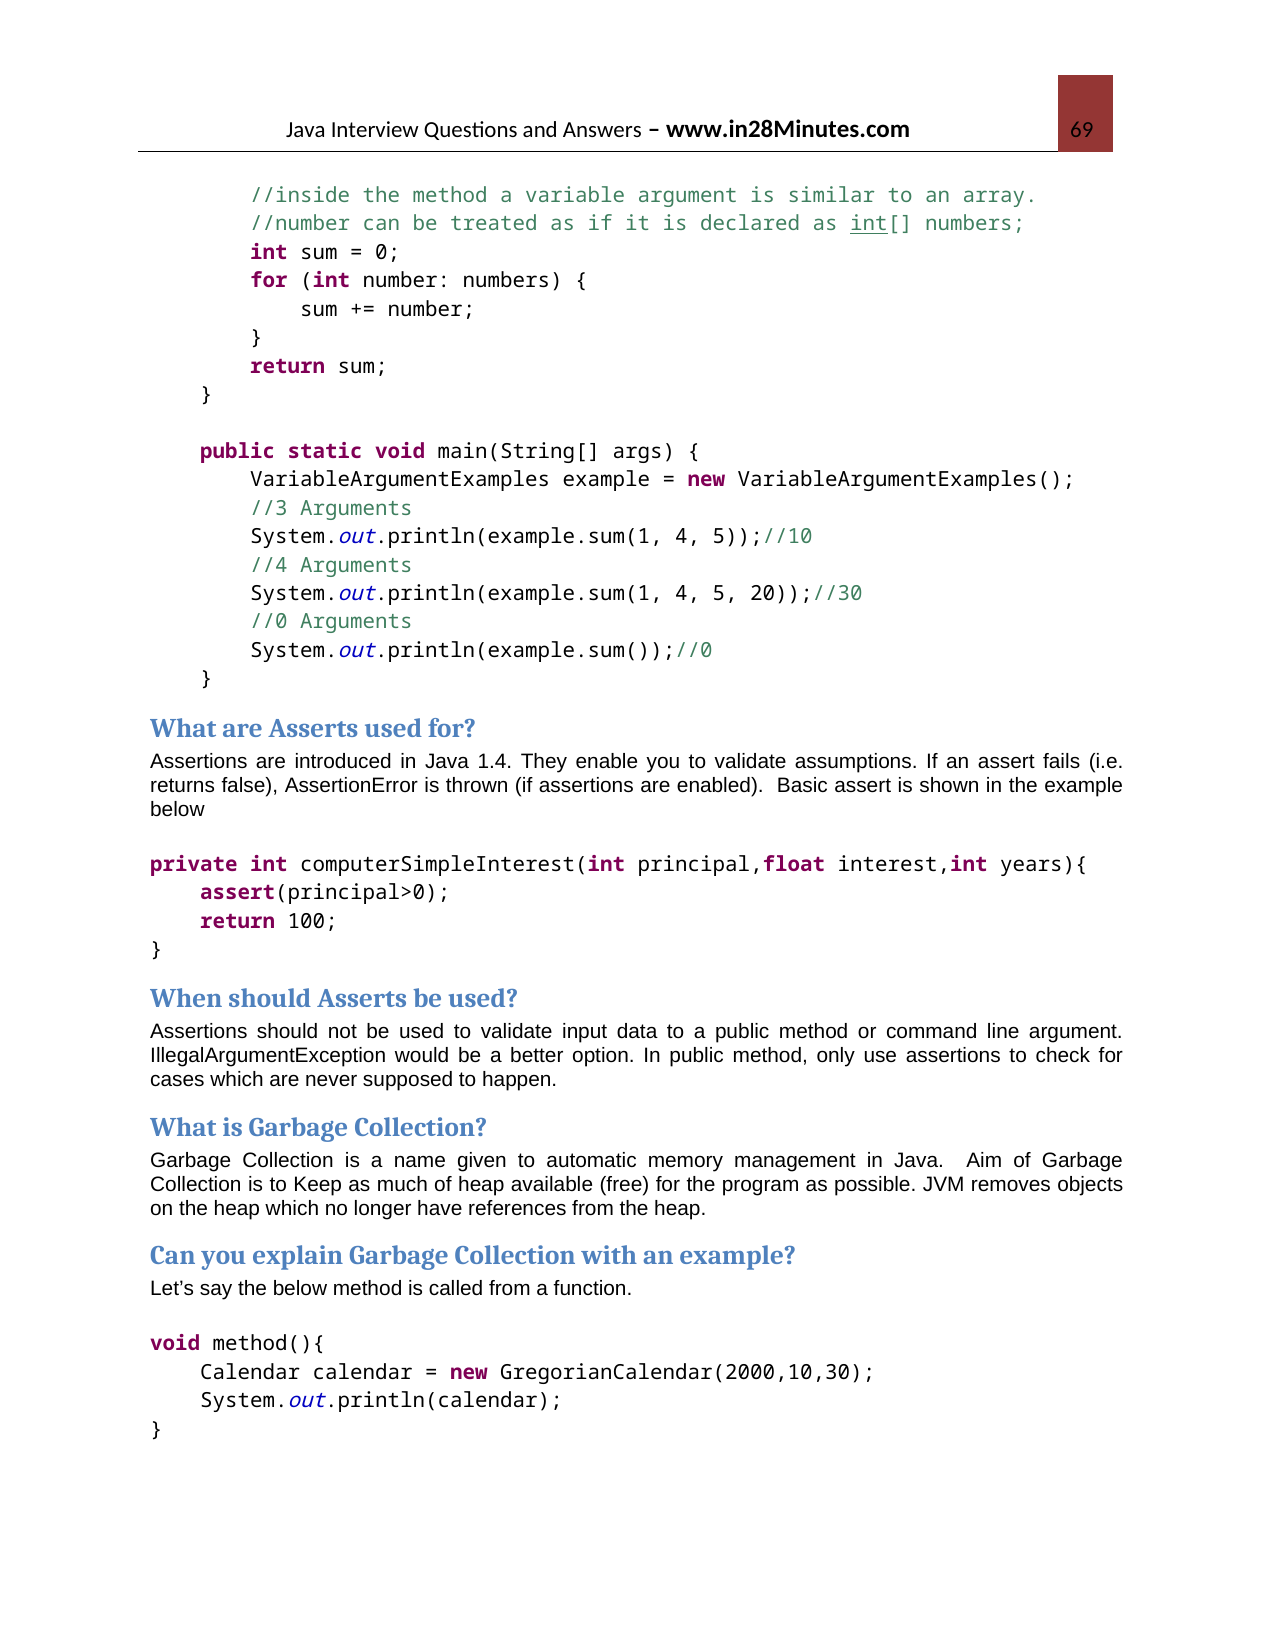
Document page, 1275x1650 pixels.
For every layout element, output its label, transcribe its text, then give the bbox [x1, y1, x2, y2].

subtitle Can you explain Garbage Collection with an example? [150, 1240, 1125, 1271]
text for (int number: numbers) { [150, 265, 1125, 294]
text //inside the method a variable argument is similar to an array. [150, 180, 1125, 208]
subtitle What is Garbage Collection? [150, 1112, 1125, 1143]
text System.out.println(example.sum());//0 [150, 635, 1125, 663]
text System.out.println(example.sum(1, 4, 5));//10 [150, 521, 1125, 550]
text private int computerSimpleInterest(int principal,float interest,int years){ [150, 849, 1125, 877]
text } [150, 663, 1125, 692]
text } [150, 1414, 1125, 1442]
text Calendar calendar = new GregorianCalendar(2000,10,30); [150, 1357, 1125, 1385]
text return 100; [150, 906, 1125, 934]
text Let’s say the below method is called from a function. [150, 1276, 1125, 1300]
text Assertions are introduced in Java 1.4. They enable you to validate assumptions. If an assert fails (i.e. returns false), AssertionError is thrown (if assertions are enabled). Basic assert is shown in the example below [150, 748, 1125, 820]
text sum += number; [150, 294, 1125, 322]
text System.out.println(example.sum(1, 4, 5, 20));//30 [150, 578, 1125, 607]
text //4 Arguments [150, 550, 1125, 578]
text assert(principal>0); [150, 877, 1125, 906]
text VariableArgumentExamples example = new VariableArgumentExamples(); [150, 464, 1125, 493]
text void method(){ [150, 1328, 1125, 1357]
text Assertions should not be used to validate input data to a public method or command line argument. IllegalArgumentException would be a better option. In public method, only use assertions to check for cases which are never supposed to happen. [150, 1019, 1125, 1091]
subtitle When should Asserts be used? [150, 983, 1125, 1014]
text } [150, 379, 1125, 408]
text System.out.println(calendar); [150, 1385, 1125, 1414]
text } [150, 322, 1125, 351]
text Garbage Collection is a name given to automatic memory management in Java. Aim of Garbage Collection is to Keep as much of heap available (free) for the program as possible. JVM removes objects on the heap which no longer have references from the heap. [150, 1148, 1125, 1219]
text public static void main(String[] args) { [150, 436, 1125, 464]
text int sum = 0; [150, 237, 1125, 265]
text } [150, 934, 1125, 963]
text //number can be treated as if it is declared as int[] numbers; [150, 208, 1125, 237]
subtitle What are Asserts used for? [150, 713, 1125, 744]
text return sum; [150, 351, 1125, 379]
text //0 Arguments [150, 607, 1125, 635]
text //3 Arguments [150, 493, 1125, 521]
